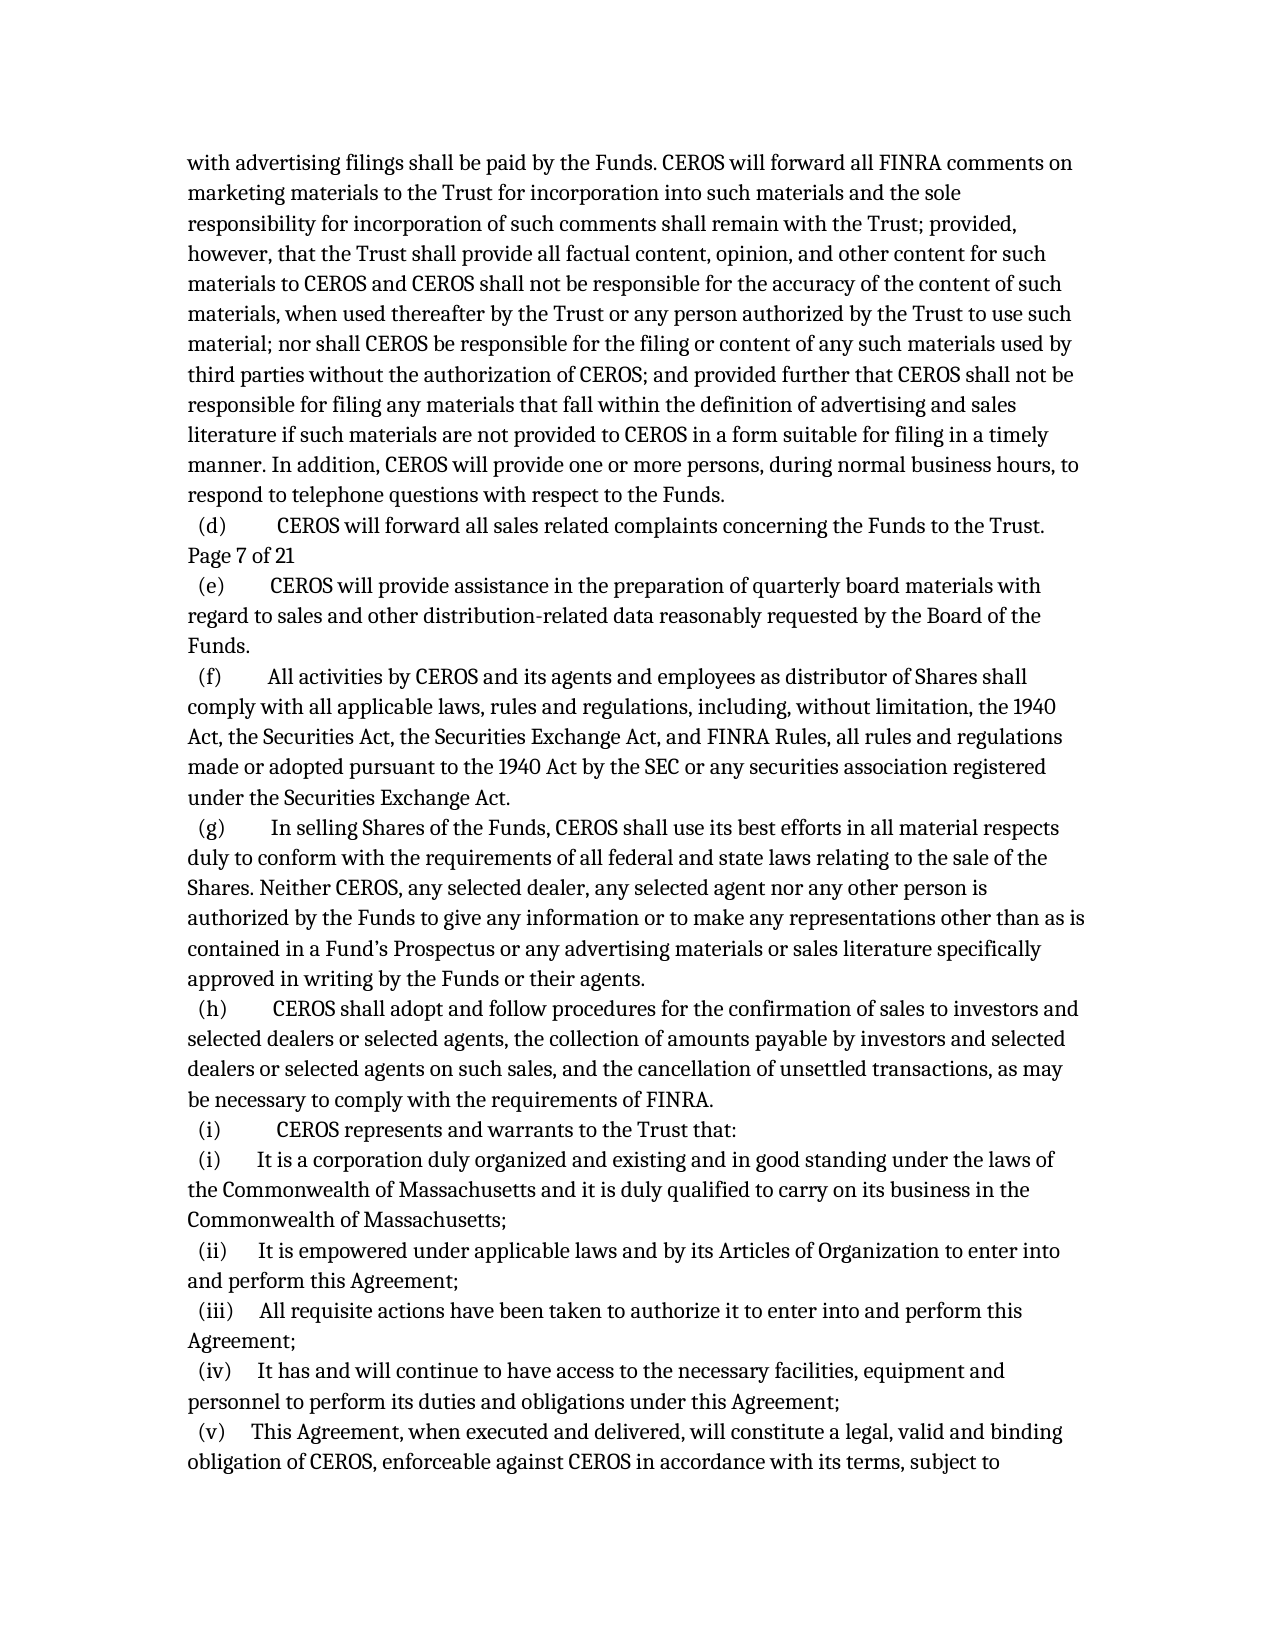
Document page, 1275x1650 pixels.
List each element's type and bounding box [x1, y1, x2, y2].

text [187, 150, 1087, 1475]
